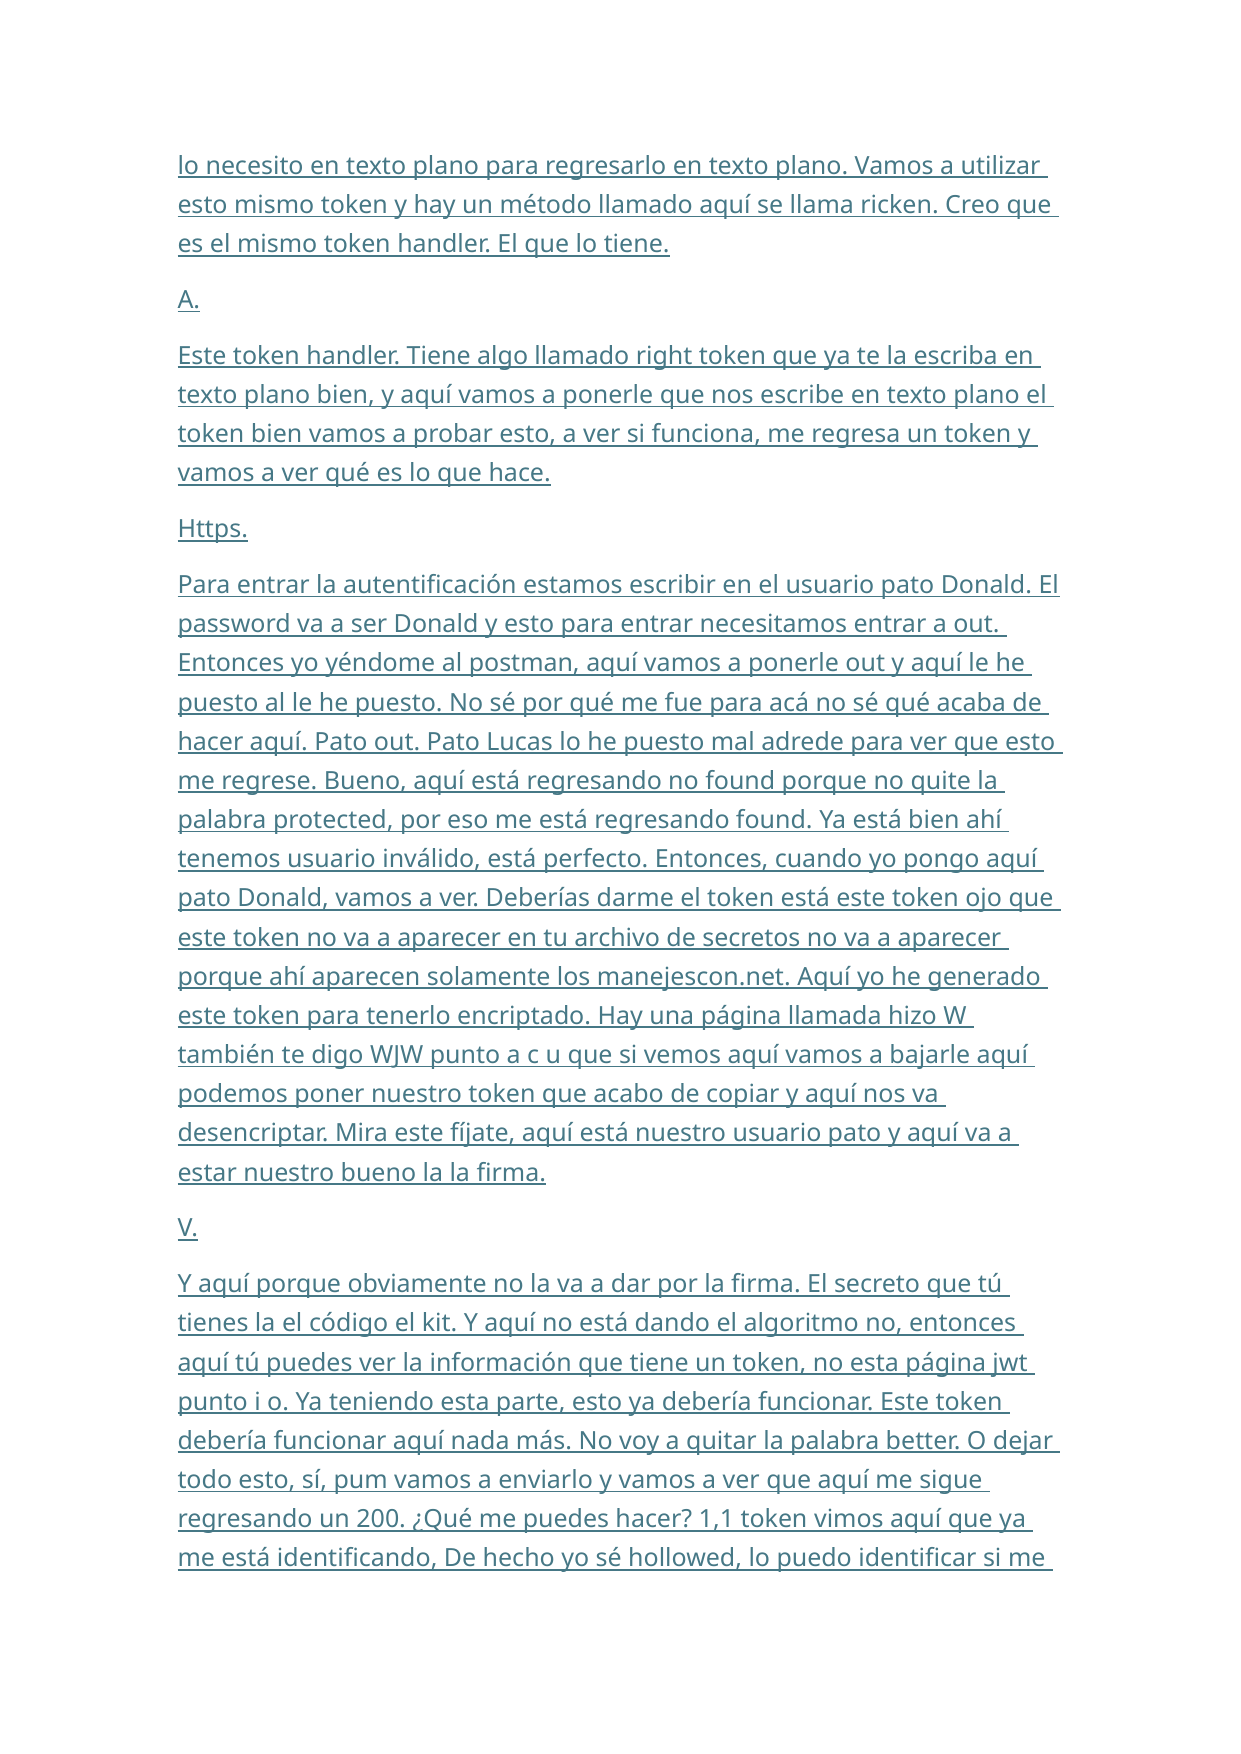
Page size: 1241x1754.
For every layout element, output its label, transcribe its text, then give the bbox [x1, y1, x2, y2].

text Para entrar la autentificación estamos escribir en el usuario pato Donald. El password va a ser Donald y esto para entrar necesitamos entrar a out. Entonces yo yéndome al postman, aquí vamos a ponerle out y aquí le he puesto al le he puesto. No sé por qué me fue para acá no sé qué acaba de hacer aquí. Pato out. Pato Lucas lo he puesto mal adrede para ver que esto me regrese. Bueno, aquí está regresando no found porque no quite la palabra protected, por eso me está regresando found. Ya está bien ahí tenemos usuario inválido, está perfecto. Entonces, cuando yo pongo aquí pato Donald, vamos a ver. Deberías darme el token está este token ojo que este token no va a aparecer en tu archivo de secretos no va a aparecer porque ahí aparecen solamente los manejescon.net. Aquí yo he generado este token para tenerlo encriptado. Hay una página llamada hizo W también te digo WJW punto a c u que si vemos aquí vamos a bajarle aquí podemos poner nuestro token que acabo de copiar y aquí nos va desencriptar. Mira este fíjate, aquí está nuestro usuario pato y aquí va a estar nuestro bueno la la firma. [177, 753, 1063, 1188]
text V. [177, 1210, 1063, 1244]
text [177, 1266, 1063, 1574]
text A. [177, 282, 1063, 316]
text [177, 148, 1063, 260]
text Https. [177, 511, 1063, 545]
text Para entrar la autentificación estamos escribir en el usuario pato Donald. El password va a ser Donald y esto para entrar necesitamos entrar a out. Entonces yo yéndome al postman, aquí vamos a ponerle out y aquí le he puesto al le he puesto. No sé por qué me fue para acá no sé qué acaba de hacer aquí. Pato out. Pato Lucas lo he puesto mal adrede para ver que esto me regrese. Bueno, aquí está regresando no found porque no quite la palabra protected, por eso me está regresando found. Ya está bien ahí tenemos usuario inválido, está perfecto. Entonces, cuando yo pongo aquí pato Donald, vamos a ver. Deberías darme el token está este token ojo que este token no va a aparecer en tu archivo de secretos no va a aparecer porque ahí aparecen solamente los manejescon.net. Aquí yo he generado este token para tenerlo encriptado. Hay una página llamada hizo W también te digo WJW punto a c u que si vemos aquí vamos a bajarle aquí podemos poner nuestro token que acabo de copiar y aquí nos va desencriptar. Mira este fíjate, aquí está nuestro usuario pato y aquí va a estar nuestro bueno la la firma. [177, 567, 1063, 752]
text Este token handler. Tiene algo llamado right token que ya te la escriba en texto plano bien, y aquí vamos a ponerle que nos escribe en texto plano el token bien vamos a probar esto, a ver si funciona, me regresa un token y vamos a ver qué es lo que hace. [177, 338, 1063, 489]
